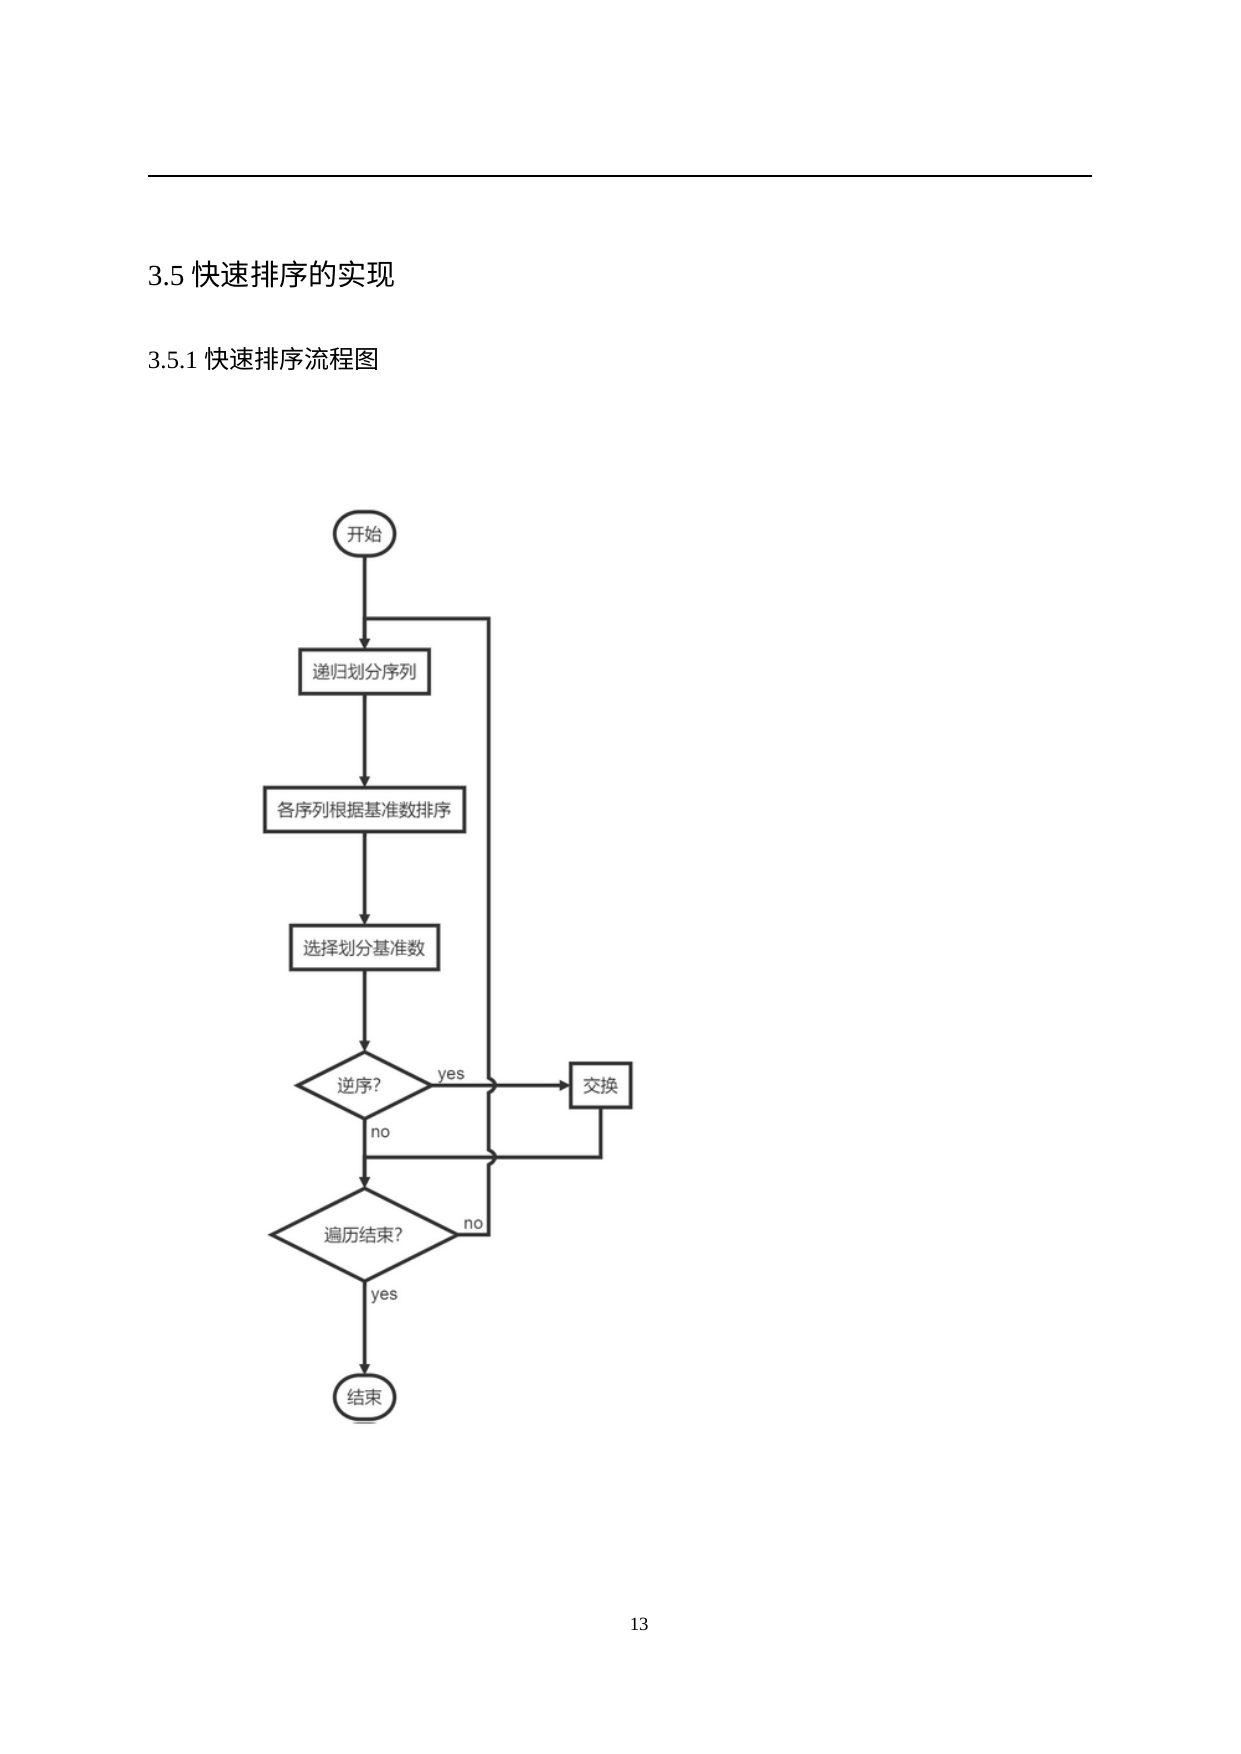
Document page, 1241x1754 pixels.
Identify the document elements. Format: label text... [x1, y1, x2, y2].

subtitle 3.5 快速排序的实现 [148, 252, 1092, 294]
picture [147, 491, 941, 1437]
subtitle 3.5.1 快速排序流程图 [148, 340, 1092, 376]
